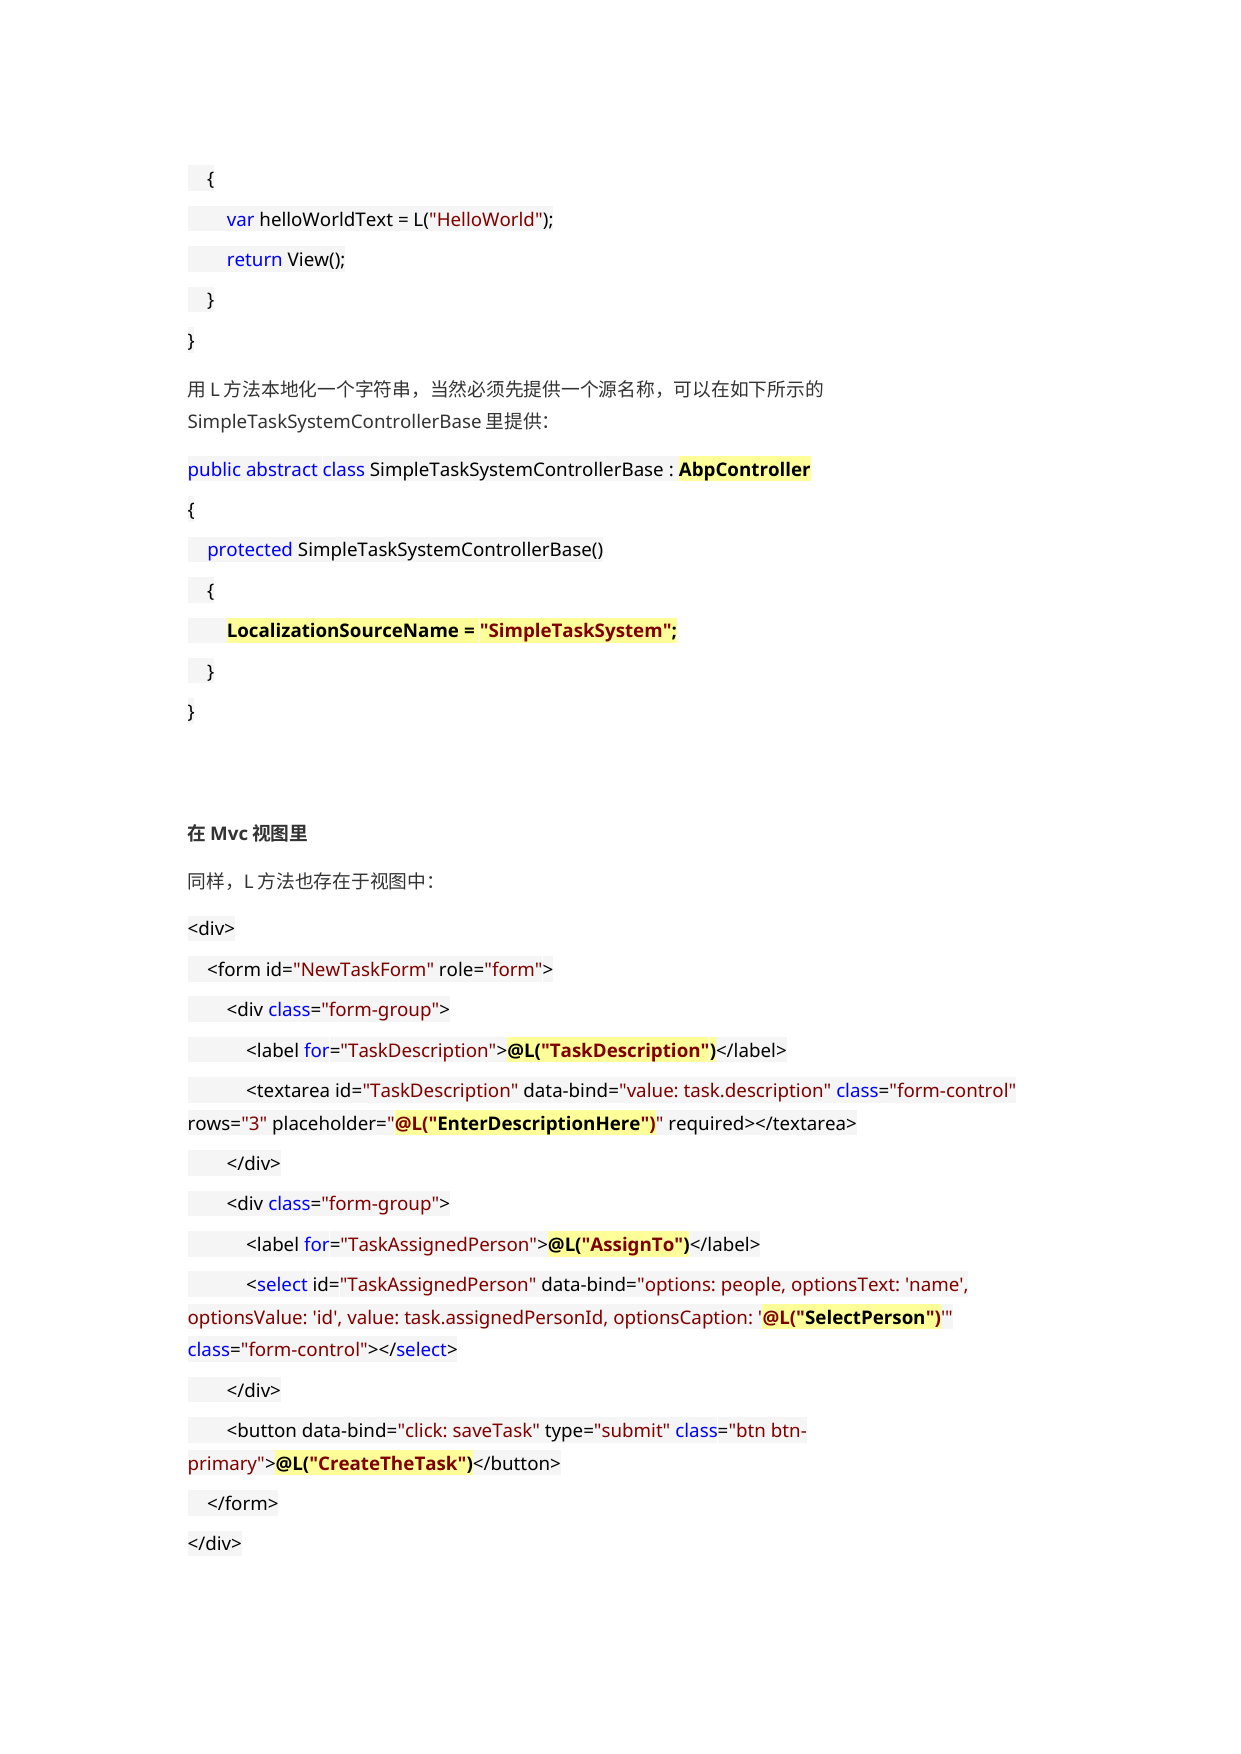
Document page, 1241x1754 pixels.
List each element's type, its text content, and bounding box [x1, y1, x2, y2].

text protected SimpleTaskSystemControllerBase() [187, 533, 1053, 566]
text var helloWorldText = L("HelloWorld"); [187, 202, 1053, 235]
text { [187, 162, 1053, 194]
text <select id="TaskAssignedPerson" data-bind="options: people, optionsText: 'name', optionsValue: 'id', value: task.assignedPersonId, optionsCaption: '@L("SelectPerson")'" class="form-control"></select> [187, 1268, 1053, 1366]
text 用L方法本地化一个字符串，当然必须先提供一个源名称，可以在如下所示的SimpleTaskSystemControllerBase里提供： [187, 372, 1053, 437]
text { [187, 493, 1053, 525]
text <label for="TaskDescription">@L("TaskDescription")</label> [187, 1033, 1053, 1066]
text <label for="TaskAssignedPerson">@L("AssignTo")</label> [187, 1228, 1053, 1260]
text <button data-bind="click: saveTask" type="submit" class="btn btn-primary">@L("CreateTheTask")</button> [187, 1414, 1053, 1479]
text </div> [187, 1147, 1053, 1179]
text <div class="form-group"> [187, 993, 1053, 1026]
text LocalizationSourceName = "SimpleTaskSystem"; [187, 614, 1053, 647]
text 在Mvc视图里 [187, 816, 1053, 848]
text } [187, 654, 1053, 687]
text } [187, 283, 1053, 316]
text } [187, 324, 1053, 356]
text { [187, 574, 1053, 606]
text <textarea id="TaskDescription" data-bind="value: task.description" class="form-control" rows="3" placeholder="@L("EnterDescriptionHere")" required></textarea> [187, 1074, 1053, 1139]
text <div class="form-group"> [187, 1187, 1053, 1220]
text </div> [187, 1373, 1053, 1406]
text 同样，L方法也存在于视图中： [187, 864, 1053, 897]
text public abstract class SimpleTaskSystemControllerBase : AbpController [187, 452, 1053, 485]
text </form> [187, 1487, 1053, 1519]
text <div> [187, 912, 1053, 945]
text return View(); [187, 243, 1053, 275]
text } [187, 695, 1053, 727]
text </div> [187, 1527, 1053, 1560]
text <form id="NewTaskForm" role="form"> [187, 953, 1053, 985]
